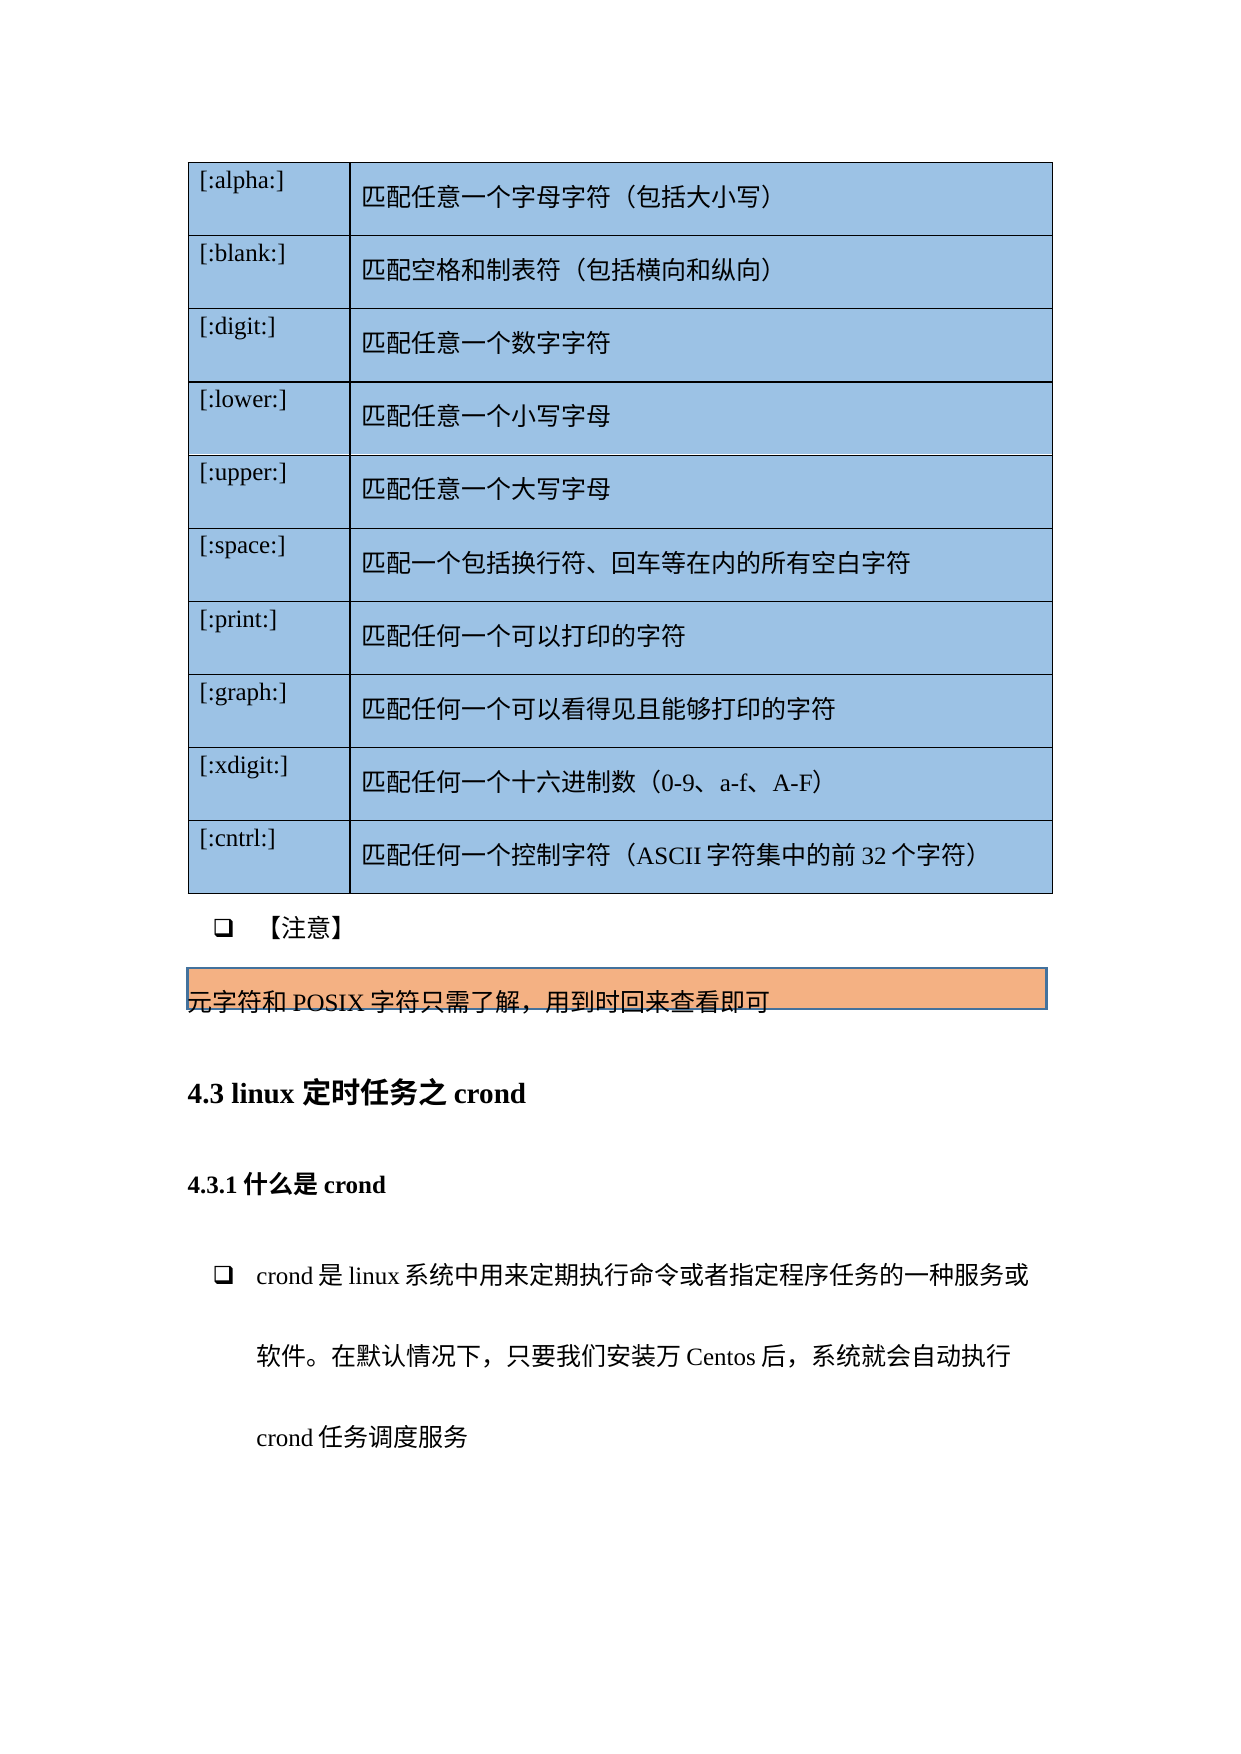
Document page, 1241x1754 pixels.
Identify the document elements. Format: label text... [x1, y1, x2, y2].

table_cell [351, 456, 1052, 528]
list crond是linux系统中用来定期执行命令或者指定程序任务的一种服务或软件。在默认情况下，只要我们安装万Centos后，系统就会自动执行crond任务调度服务 [212, 1241, 1053, 1468]
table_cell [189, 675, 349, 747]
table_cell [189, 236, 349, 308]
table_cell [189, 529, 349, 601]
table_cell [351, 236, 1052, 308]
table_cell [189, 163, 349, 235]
subtitle 4.3 linux 定时任务之crond [187, 1059, 1053, 1124]
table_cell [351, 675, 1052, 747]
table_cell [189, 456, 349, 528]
list 【注意】 [212, 894, 1053, 959]
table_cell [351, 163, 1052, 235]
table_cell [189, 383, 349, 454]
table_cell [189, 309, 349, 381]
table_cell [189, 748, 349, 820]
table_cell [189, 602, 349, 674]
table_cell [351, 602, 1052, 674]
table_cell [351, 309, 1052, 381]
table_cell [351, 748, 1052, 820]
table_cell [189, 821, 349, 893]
text 元字符和POSIX字符只需了解，用到时回来查看即可 [187, 968, 1053, 1033]
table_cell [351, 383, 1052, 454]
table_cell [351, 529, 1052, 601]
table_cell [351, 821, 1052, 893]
subtitle 4.3.1 什么是crond [187, 1150, 1053, 1215]
